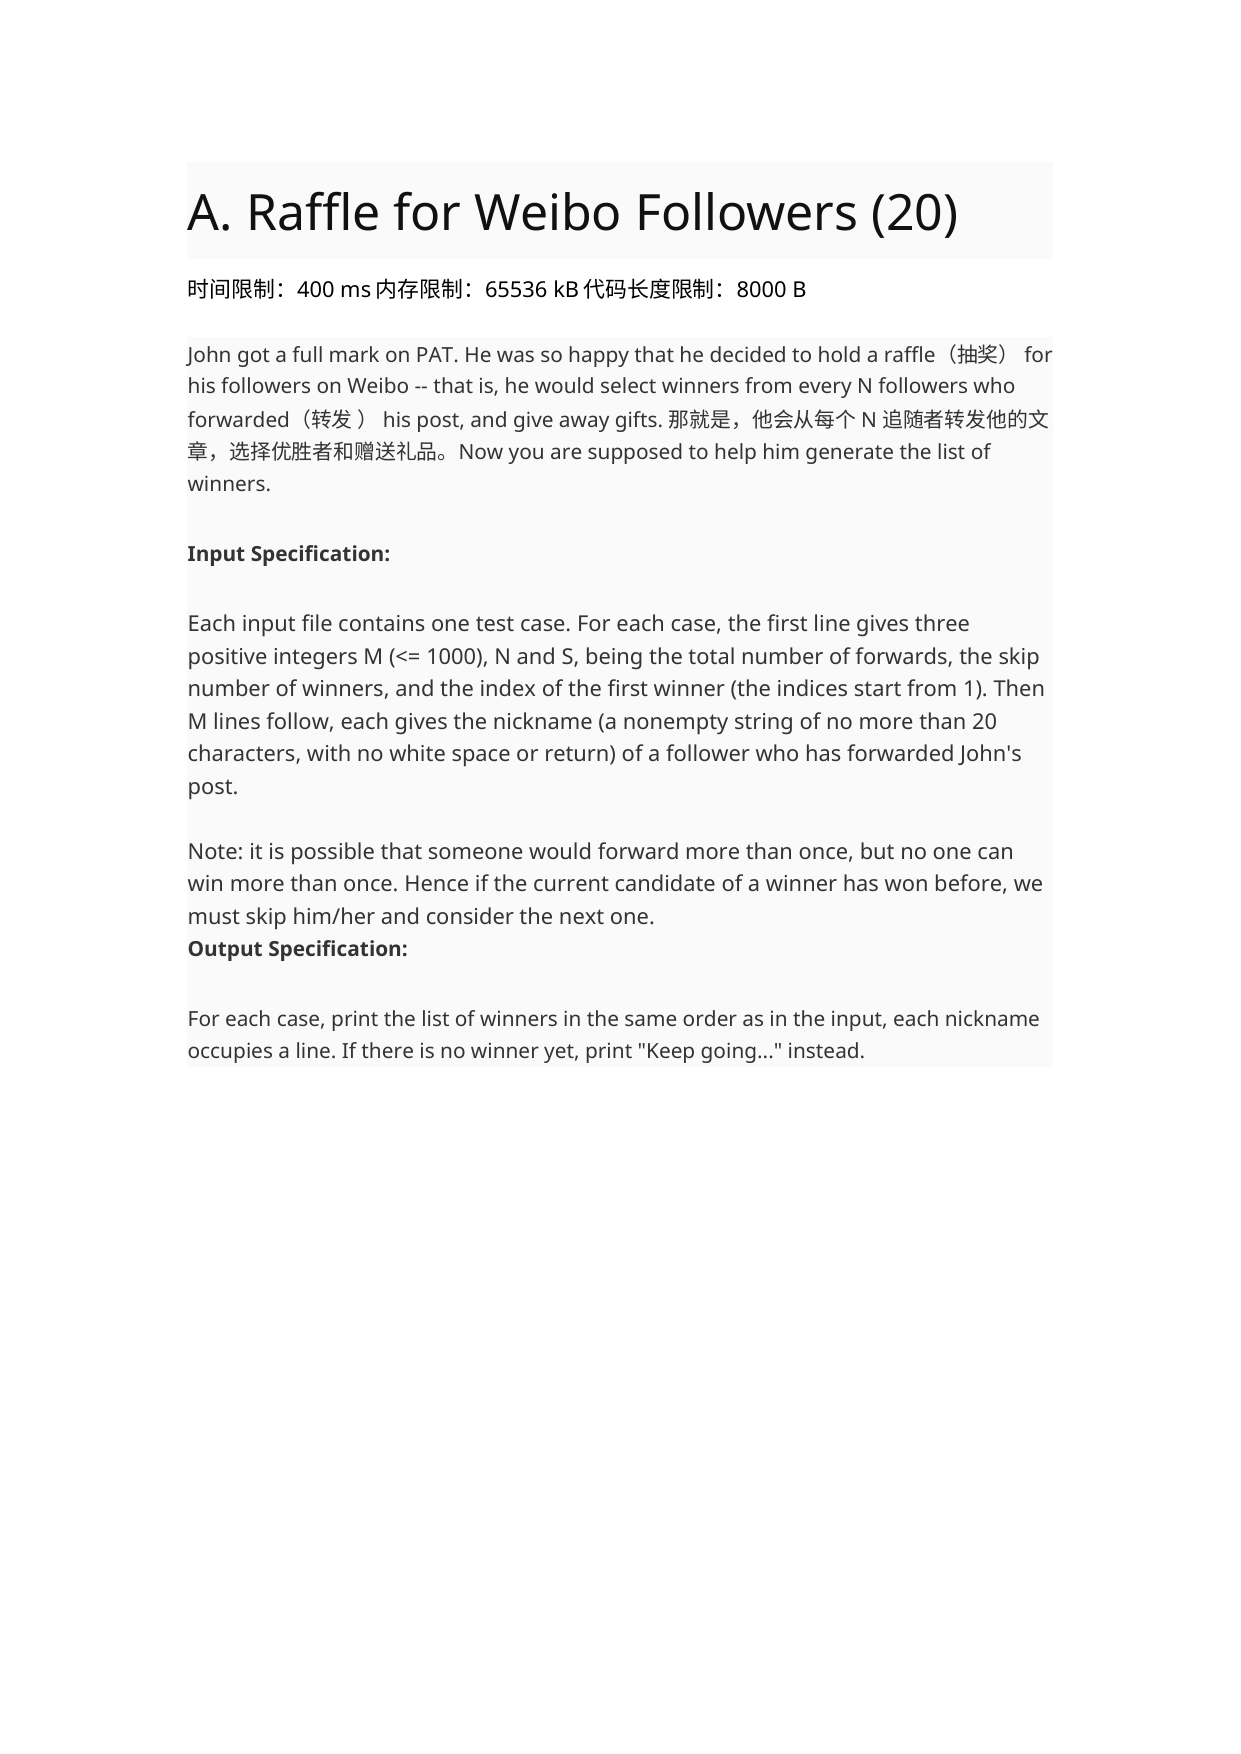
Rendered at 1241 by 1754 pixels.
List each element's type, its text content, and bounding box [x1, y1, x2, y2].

text 时间限制：400 ms内存限制：65536 kB代码长度限制：8000 B [187, 272, 1053, 304]
text John got a full mark on PAT. He was so happy that he decided to hold a raffle（抽奖） for his followers on Weibo -- that is, he would select winners from every N followers who forwarded（转发 ） his post, and give away gifts. 那就是，他会从每个 N 追随者转发他的文章，选择优胜者和赠送礼品。Now you are supposed to help him generate the list of winners. [187, 337, 1053, 499]
text Note: it is possible that someone would forward more than once, but no one can win more than once. Hence if the current candidate of a winner has won before, we must skip him/her and consider the next one. [187, 834, 1053, 932]
text Output Specification: [187, 932, 1053, 964]
text Input Specification: [187, 537, 1053, 569]
text A. Raffle for Weibo Followers (20) [187, 162, 1053, 259]
text For each case, print the list of winners in the same order as in the input, each nickname occupies a line. If there is no winner yet, print "Keep going..." instead. [187, 1002, 1053, 1067]
text Each input file contains one test case. For each case, the first line gives three positive integers M (<= 1000), N and S, being the total number of forwards, the skip number of winners, and the index of the first winner (the indices start from 1). Then M lines follow, each gives the nickname (a nonempty string of no more than 20 characters, with no white space or return) of a follower who has forwarded John's post. [187, 607, 1053, 802]
